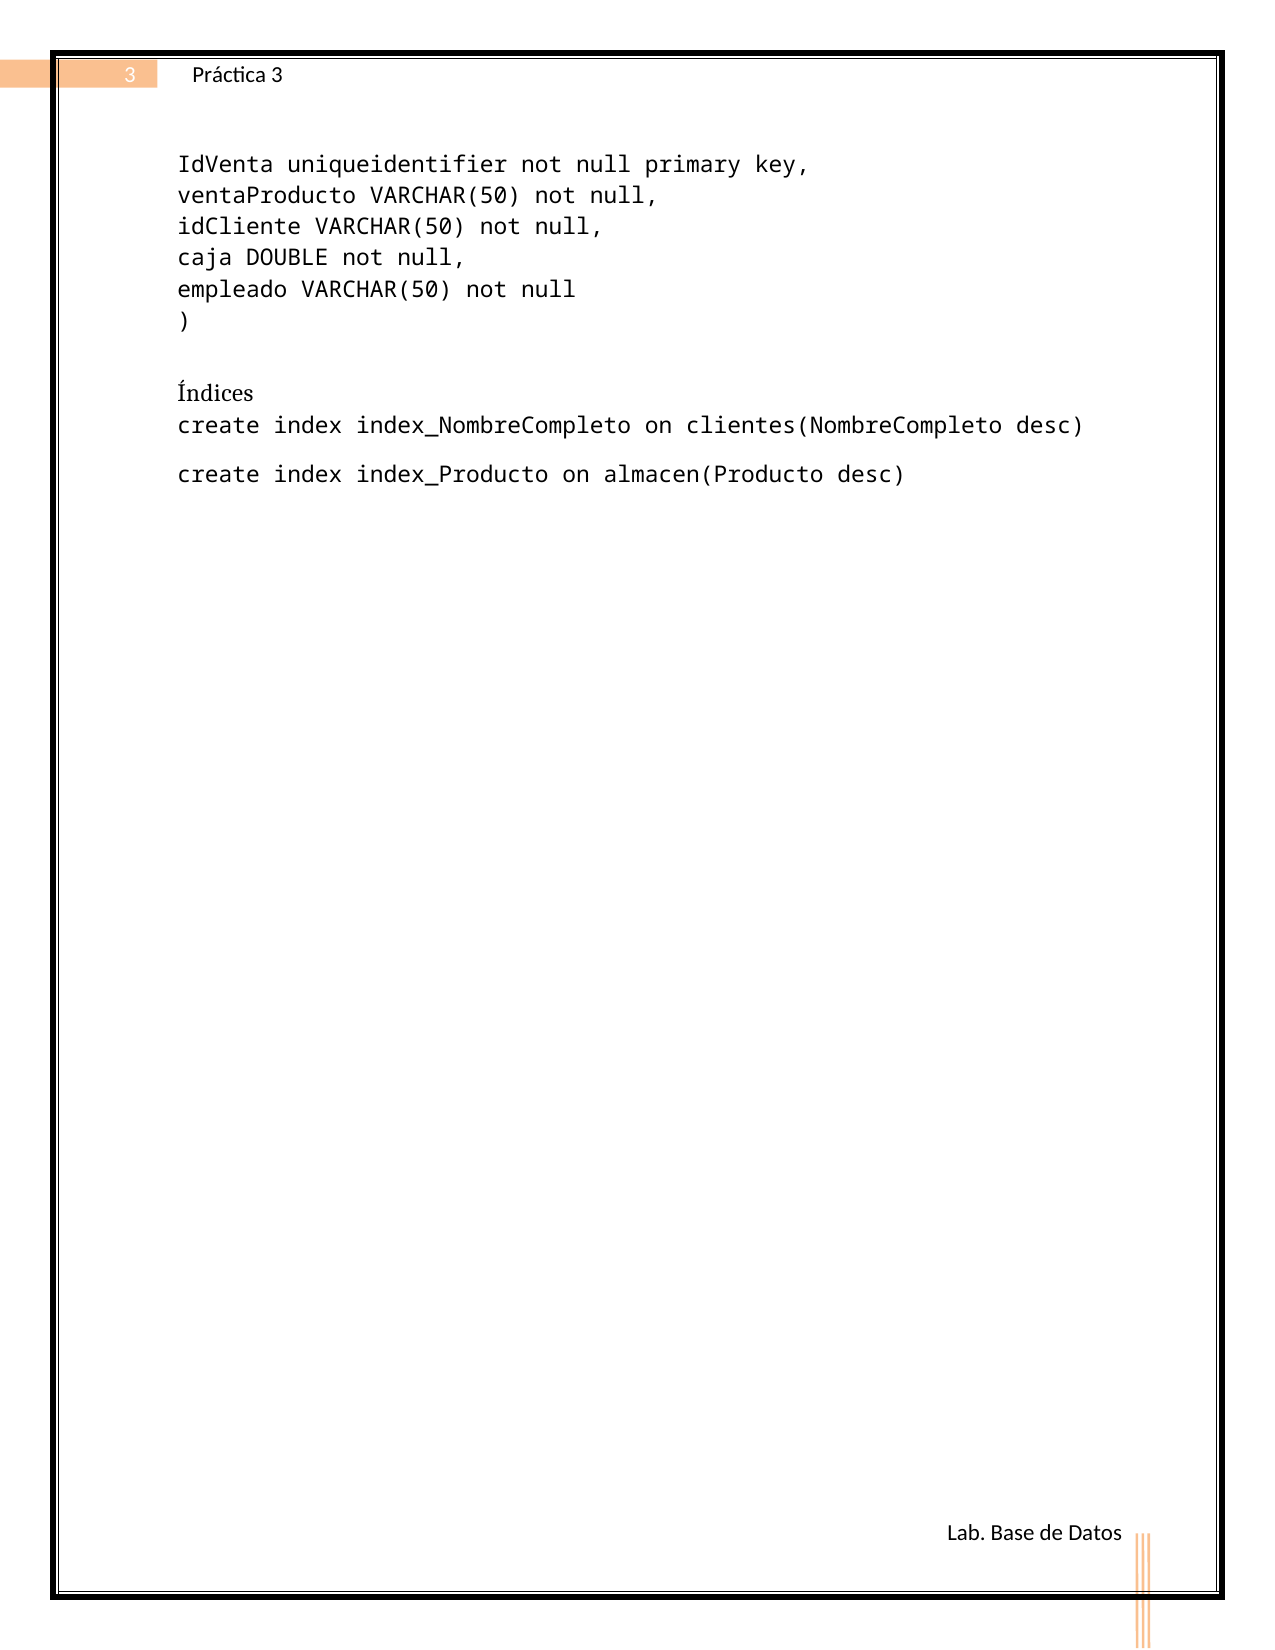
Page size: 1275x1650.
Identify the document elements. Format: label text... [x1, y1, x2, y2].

text idCliente VARCHAR(50) not null, [177, 210, 1137, 241]
text caja DOUBLE not null, [177, 241, 1137, 273]
text IdVenta uniqueidentifier not null primary key, [177, 148, 1137, 179]
subtitle Índices [177, 379, 1137, 408]
text ventaProducto VARCHAR(50) not null, [177, 179, 1137, 210]
text ) [177, 304, 1137, 335]
text create index index_NombreCompleto on clientes(NombreCompleto desc) [177, 409, 1137, 440]
text create index index_Producto on almacen(Producto desc) [177, 458, 1137, 490]
text empleado VARCHAR(50) not null [177, 273, 1137, 304]
